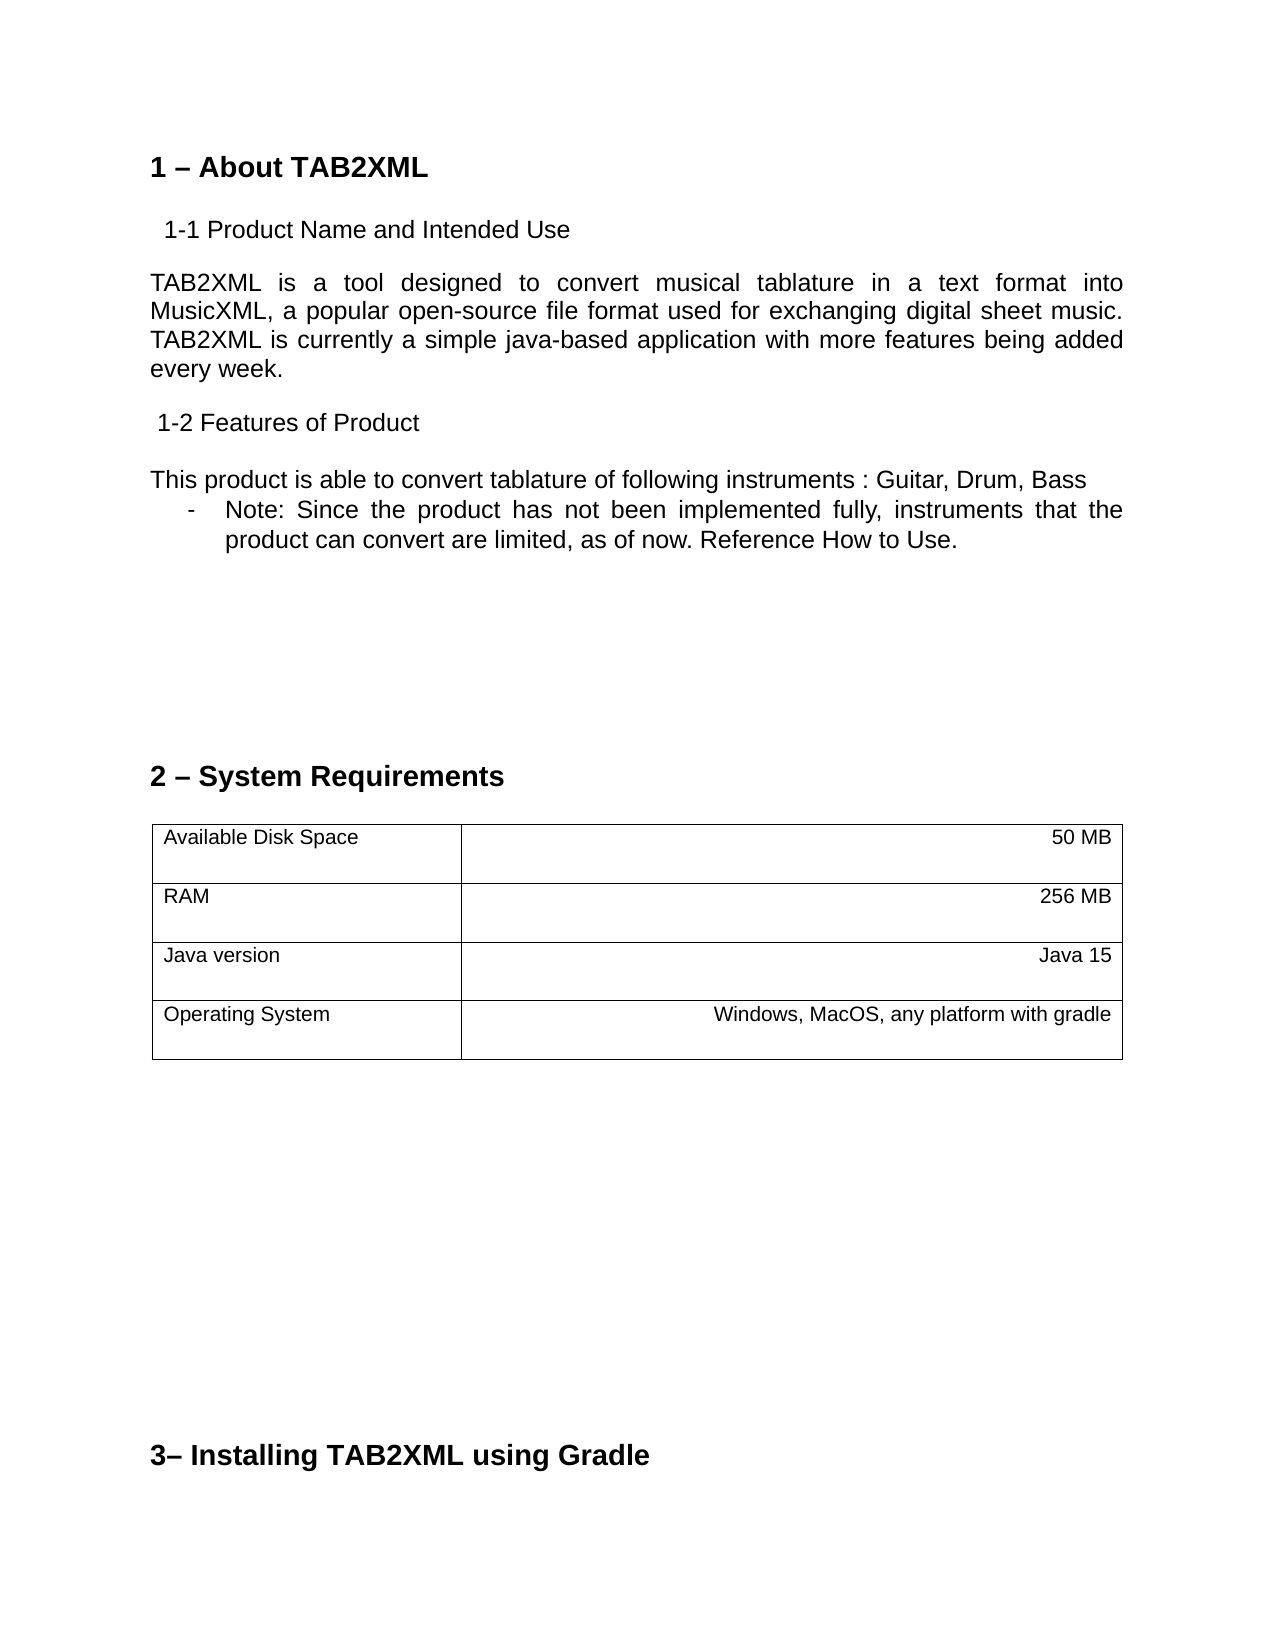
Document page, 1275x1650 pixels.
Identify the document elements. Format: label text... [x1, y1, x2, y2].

table_header 50 MB [462, 825, 1122, 883]
list Note: Since the product has not been implemented fully, instruments that the product can convert are limited, as of now. Reference How to Use. [187, 494, 1125, 553]
text TAB2XML is a tool designed to convert musical tablature in a text format into MusicXML, a popular open-source file format used for exchanging digital sheet music. TAB2XML is currently a simple java-based application with more features being added every week. [150, 268, 1125, 383]
table_header Available Disk Space [153, 825, 461, 883]
text 1-1 Product Name and Intended Use [150, 215, 1125, 244]
text 1-2 Features of Product [150, 408, 1125, 437]
table_cell 256 MB [462, 884, 1122, 942]
subtitle 3– Installing TAB2XML using Gradle [150, 1438, 1125, 1472]
table_cell Java 15 [462, 943, 1122, 1000]
subtitle 1 – About TAB2XML [150, 150, 1125, 183]
table_cell Operating System [153, 1001, 461, 1059]
text This product is able to convert tablature of following instruments : Guitar, Drum, Bass [150, 466, 1125, 494]
table_cell RAM [153, 884, 461, 942]
table_cell Windows, MacOS, any platform with gradle [462, 1001, 1122, 1059]
subtitle 2 – System Requirements [150, 759, 1125, 792]
table_cell Java version [153, 943, 461, 1000]
